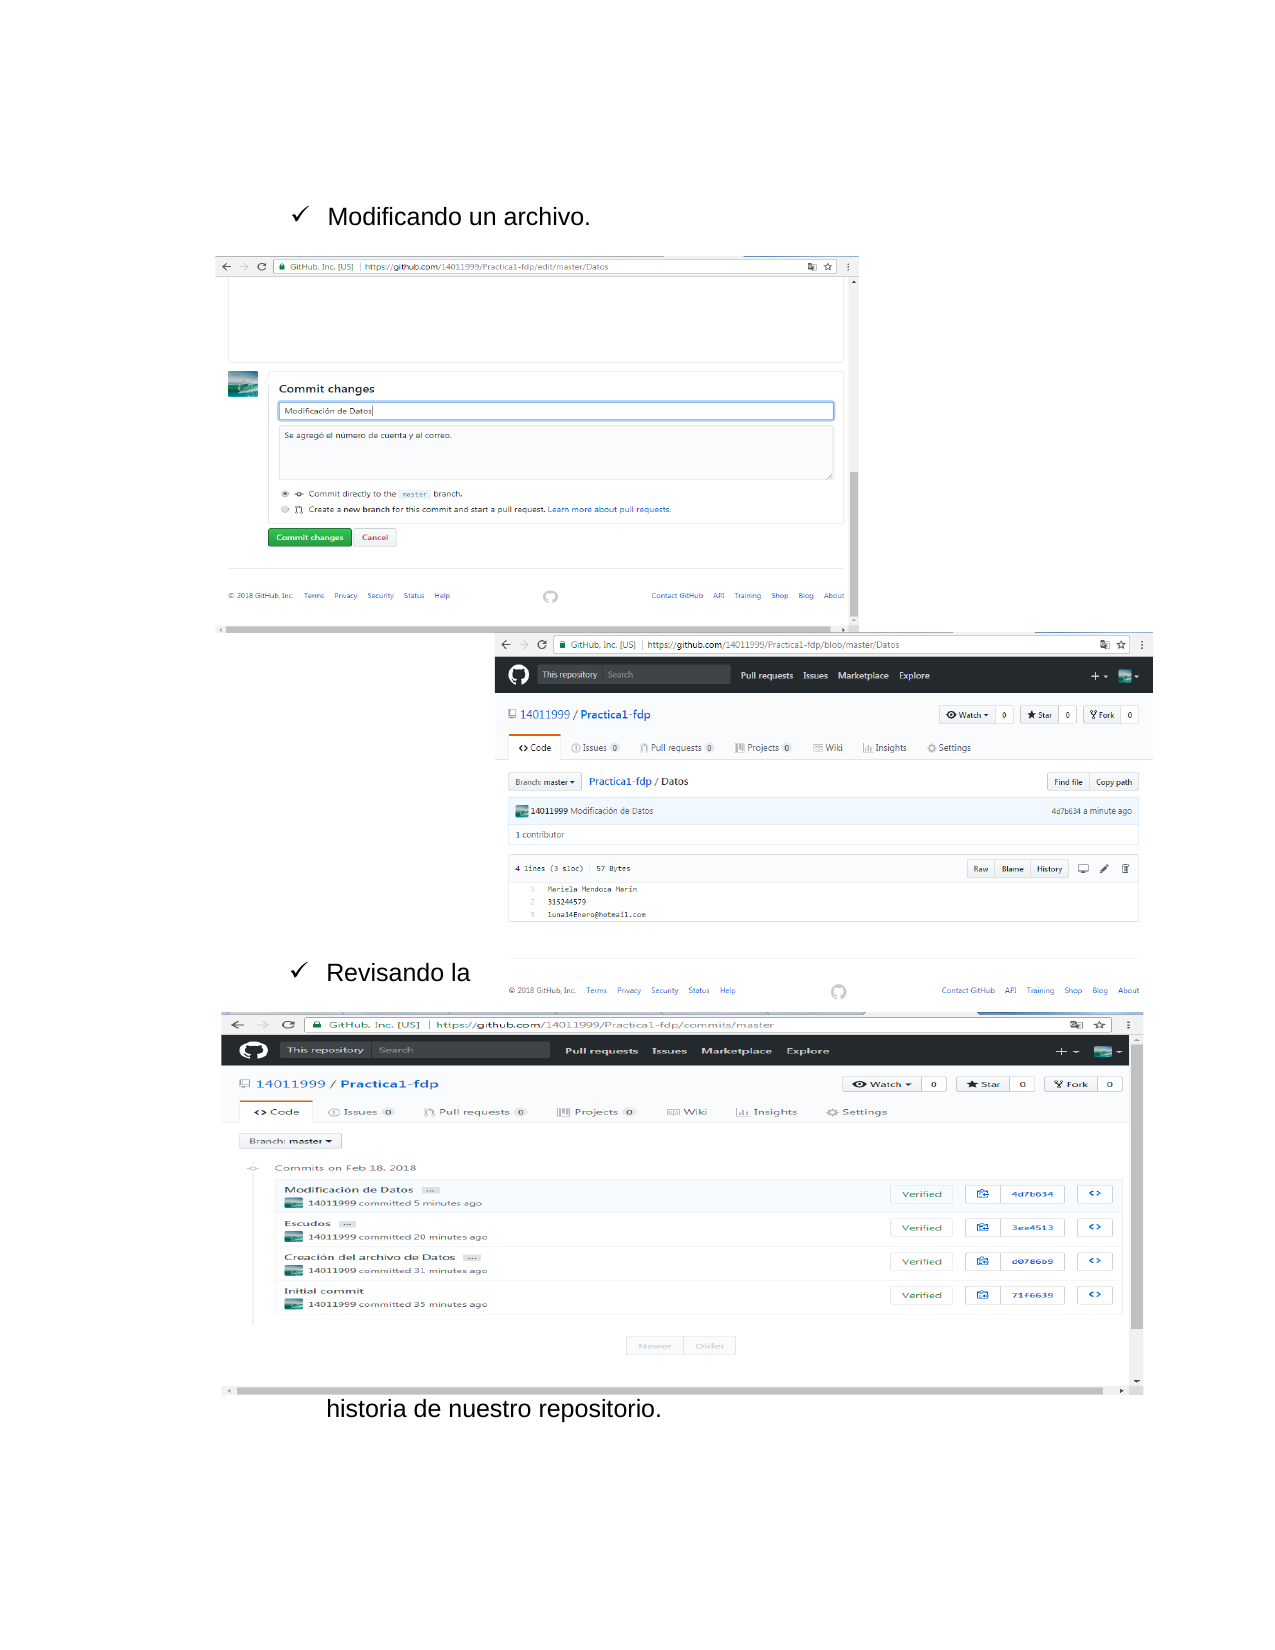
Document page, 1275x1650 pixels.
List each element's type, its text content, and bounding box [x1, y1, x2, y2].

list Revisando la historia de nuestro repositorio. [288, 958, 494, 1012]
list Revisando la historia de nuestro repositorio. [288, 1395, 1098, 1423]
list Modificando un archivo. [290, 201, 1098, 230]
picture [215, 256, 1153, 1395]
